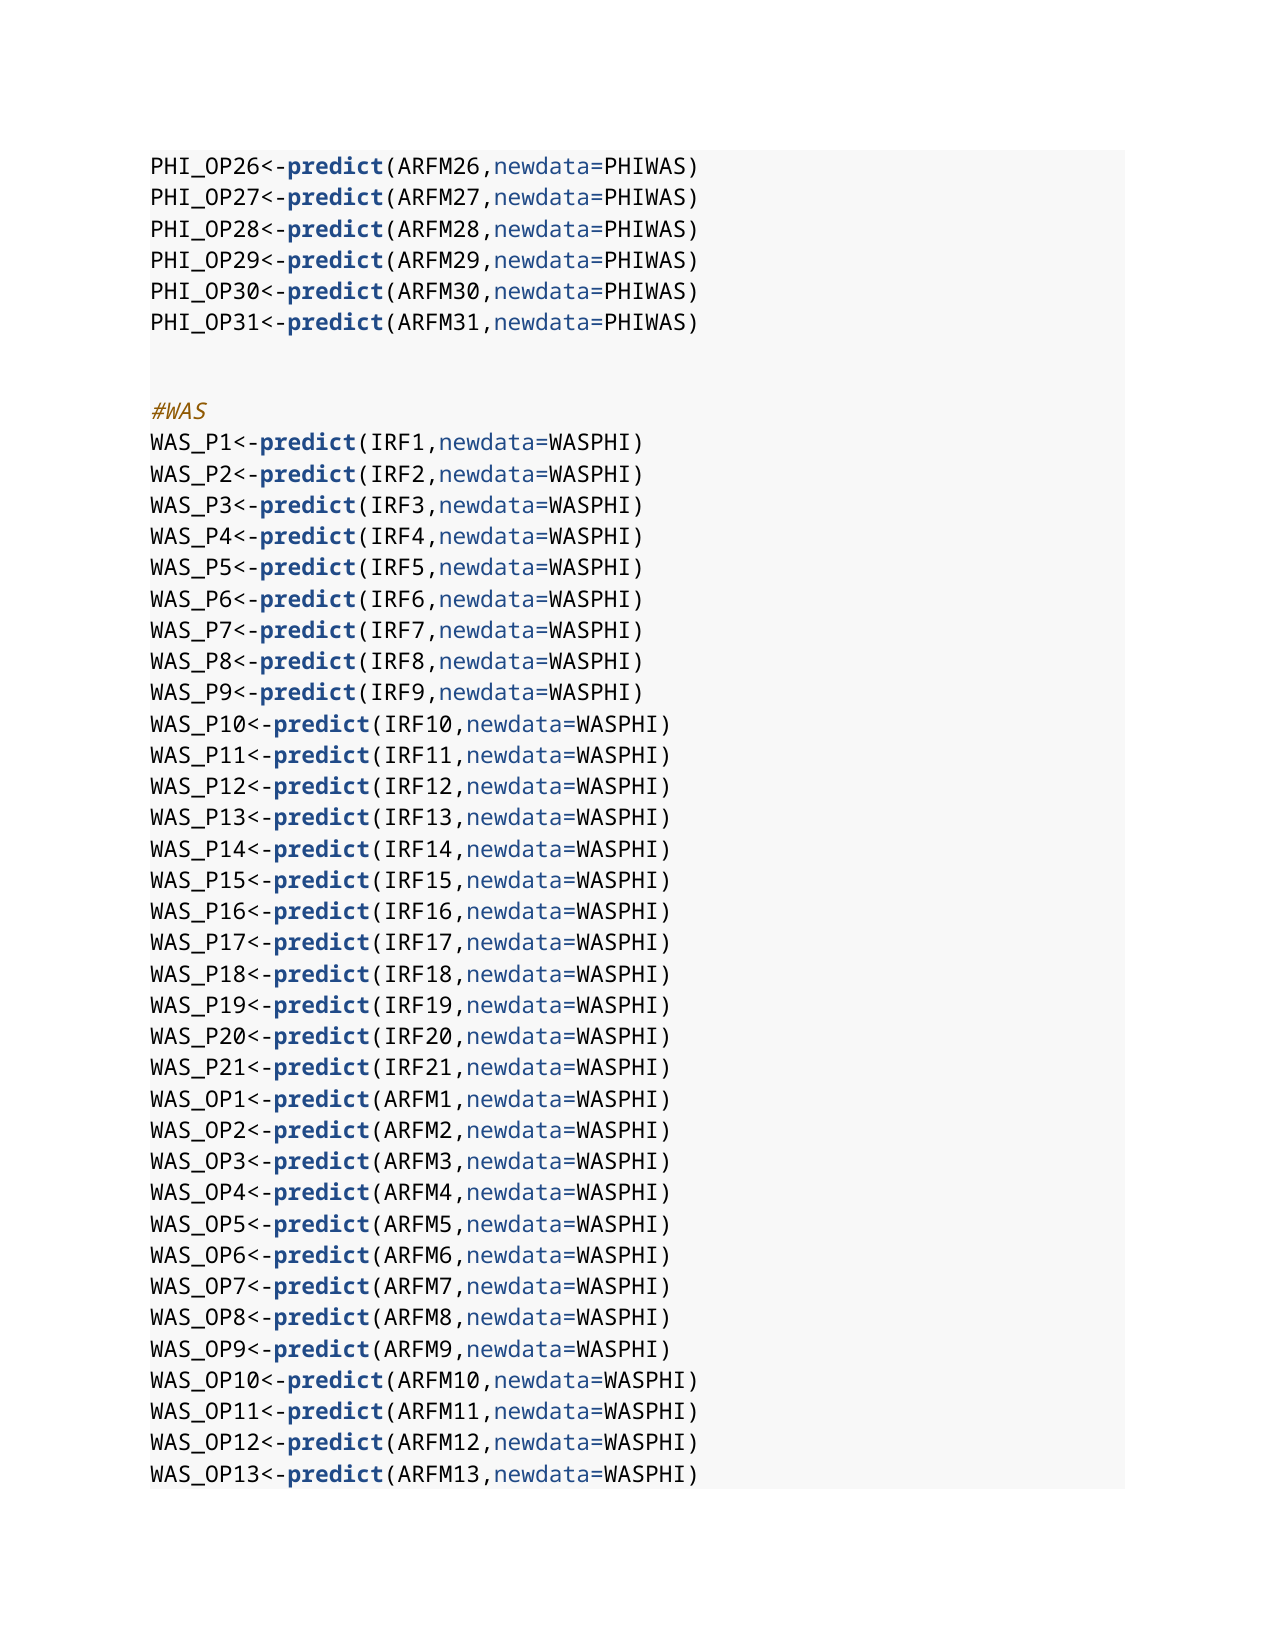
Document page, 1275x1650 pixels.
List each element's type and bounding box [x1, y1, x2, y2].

text [150, 150, 1125, 1489]
